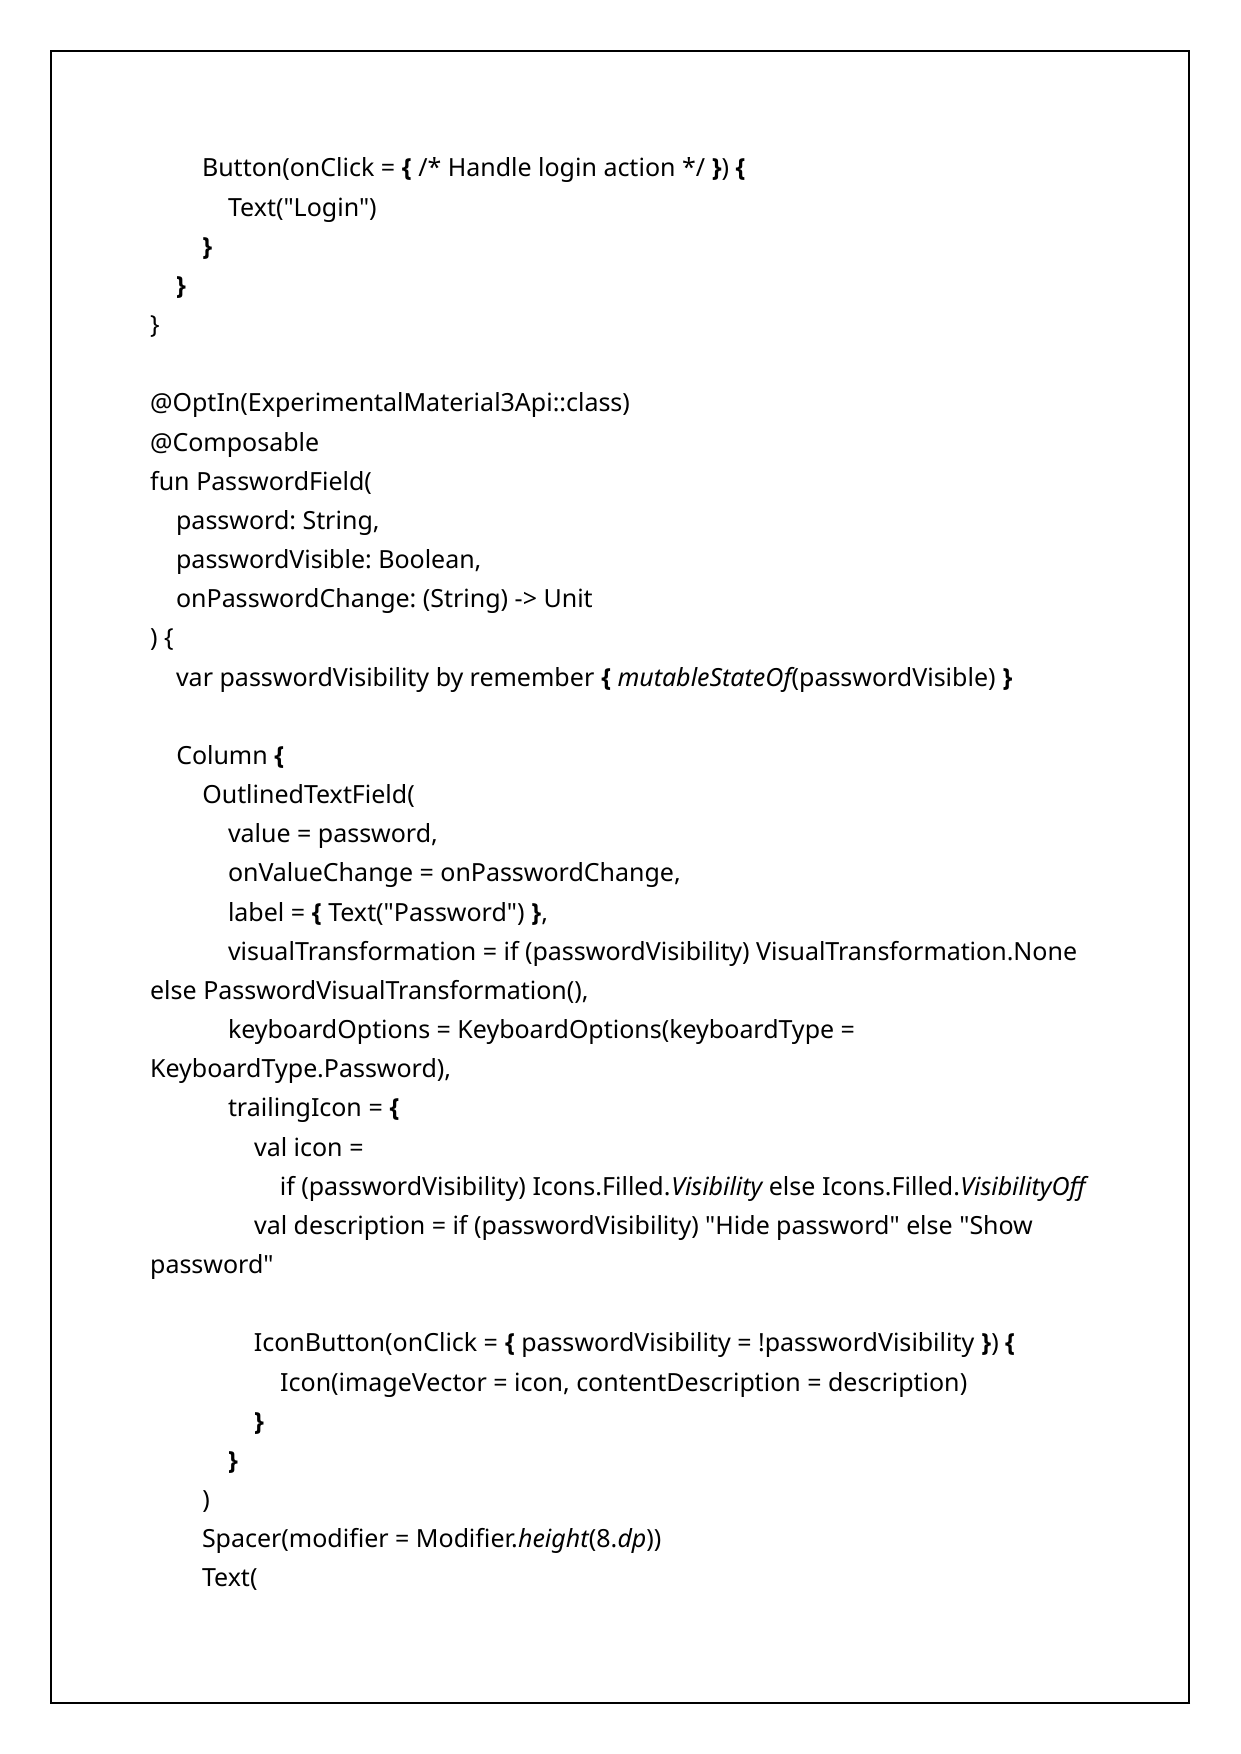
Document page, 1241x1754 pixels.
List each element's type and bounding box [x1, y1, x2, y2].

text [150, 150, 1090, 1594]
